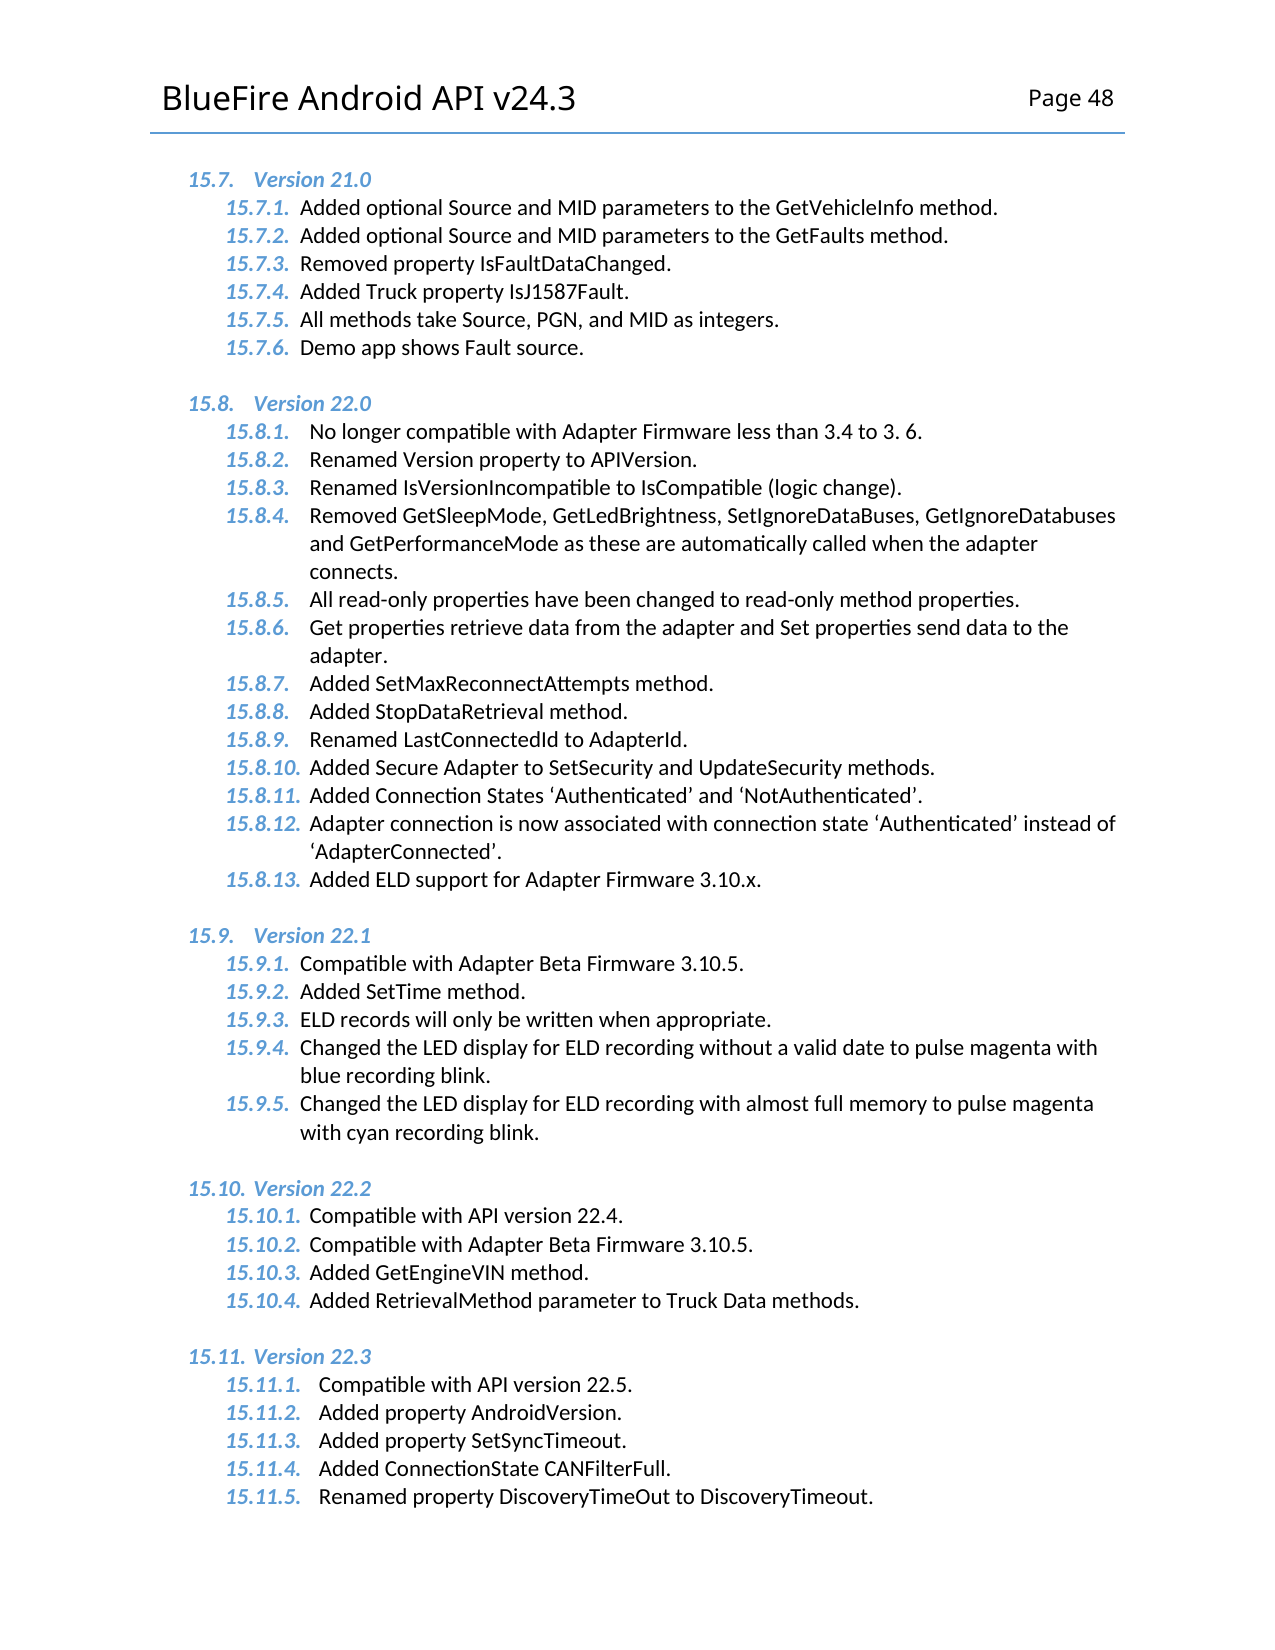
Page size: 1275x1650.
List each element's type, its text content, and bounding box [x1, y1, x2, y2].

list Compatible with Adapter Beta Firmware 3.10.5. [225, 949, 1125, 977]
list No longer compatible with Adapter Firmware less than 3.4 to 3. 6. [225, 417, 1125, 445]
list All methods take Source, PGN, and MID as integers. [225, 305, 1125, 333]
list Added optional Source and MID parameters to the GetFaults method. [225, 221, 1125, 249]
list Compatible with Adapter Beta Firmware 3.10.5. [225, 1230, 1125, 1258]
list Version 22.0 [187, 389, 1125, 417]
list Version 21.0 [187, 165, 1125, 193]
list Compatible with API version 22.4. [225, 1202, 1125, 1230]
list Added StopDataRetrieval method. [225, 697, 1125, 725]
list Changed the LED display for ELD recording with almost full memory to pulse magenta with cyan recording blink. [225, 1089, 1125, 1146]
list Added property SetSyncTimeout. [225, 1426, 1125, 1454]
list Renamed LastConnectedId to AdapterId. [225, 725, 1125, 753]
list Compatible with API version 22.5. [225, 1370, 1125, 1398]
list Renamed IsVersionIncompatible to IsCompatible (logic change). [225, 473, 1125, 501]
list Added Connection States ‘Authenticated’ and ‘NotAuthenticated’. [225, 781, 1125, 809]
list Added RetrievalMethod parameter to Truck Data methods. [225, 1286, 1125, 1314]
list Added GetEngineVIN method. [225, 1258, 1125, 1286]
list Added ELD support for Adapter Firmware 3.10.x. [225, 865, 1125, 893]
list Version 22.3 [187, 1342, 1125, 1370]
list Added Truck property IsJ1587Fault. [225, 277, 1125, 305]
list Renamed property DiscoveryTimeOut to DiscoveryTimeout. [225, 1482, 1125, 1510]
list Removed GetSleepMode, GetLedBrightness, SetIgnoreDataBuses, GetIgnoreDatabuses and GetPerformanceMode as these are automatically called when the adapter connects. [225, 501, 1125, 585]
list All read-only properties have been changed to read-only method properties. [225, 585, 1125, 613]
list Removed property IsFaultDataChanged. [225, 249, 1125, 277]
list Added SetTime method. [225, 977, 1125, 1006]
list Added Secure Adapter to SetSecurity and UpdateSecurity methods. [225, 753, 1125, 781]
list Demo app shows Fault source. [225, 333, 1125, 361]
list Version 22.1 [187, 921, 1125, 949]
list Renamed Version property to APIVersion. [225, 445, 1125, 473]
list ELD records will only be written when appropriate. [225, 1006, 1125, 1033]
list Changed the LED display for ELD recording without a valid date to pulse magenta with blue recording blink. [225, 1033, 1125, 1089]
list Version 22.2 [187, 1174, 1125, 1202]
list Adapter connection is now associated with connection state ‘Authenticated’ instead of ‘AdapterConnected’. [225, 809, 1125, 865]
list Added SetMaxReconnectAttempts method. [225, 669, 1125, 697]
list Added ConnectionState CANFilterFull. [225, 1454, 1125, 1482]
list Get properties retrieve data from the adapter and Set properties send data to the adapter. [225, 613, 1125, 669]
list Added optional Source and MID parameters to the GetVehicleInfo method. [225, 193, 1125, 221]
list Added property AndroidVersion. [225, 1398, 1125, 1426]
